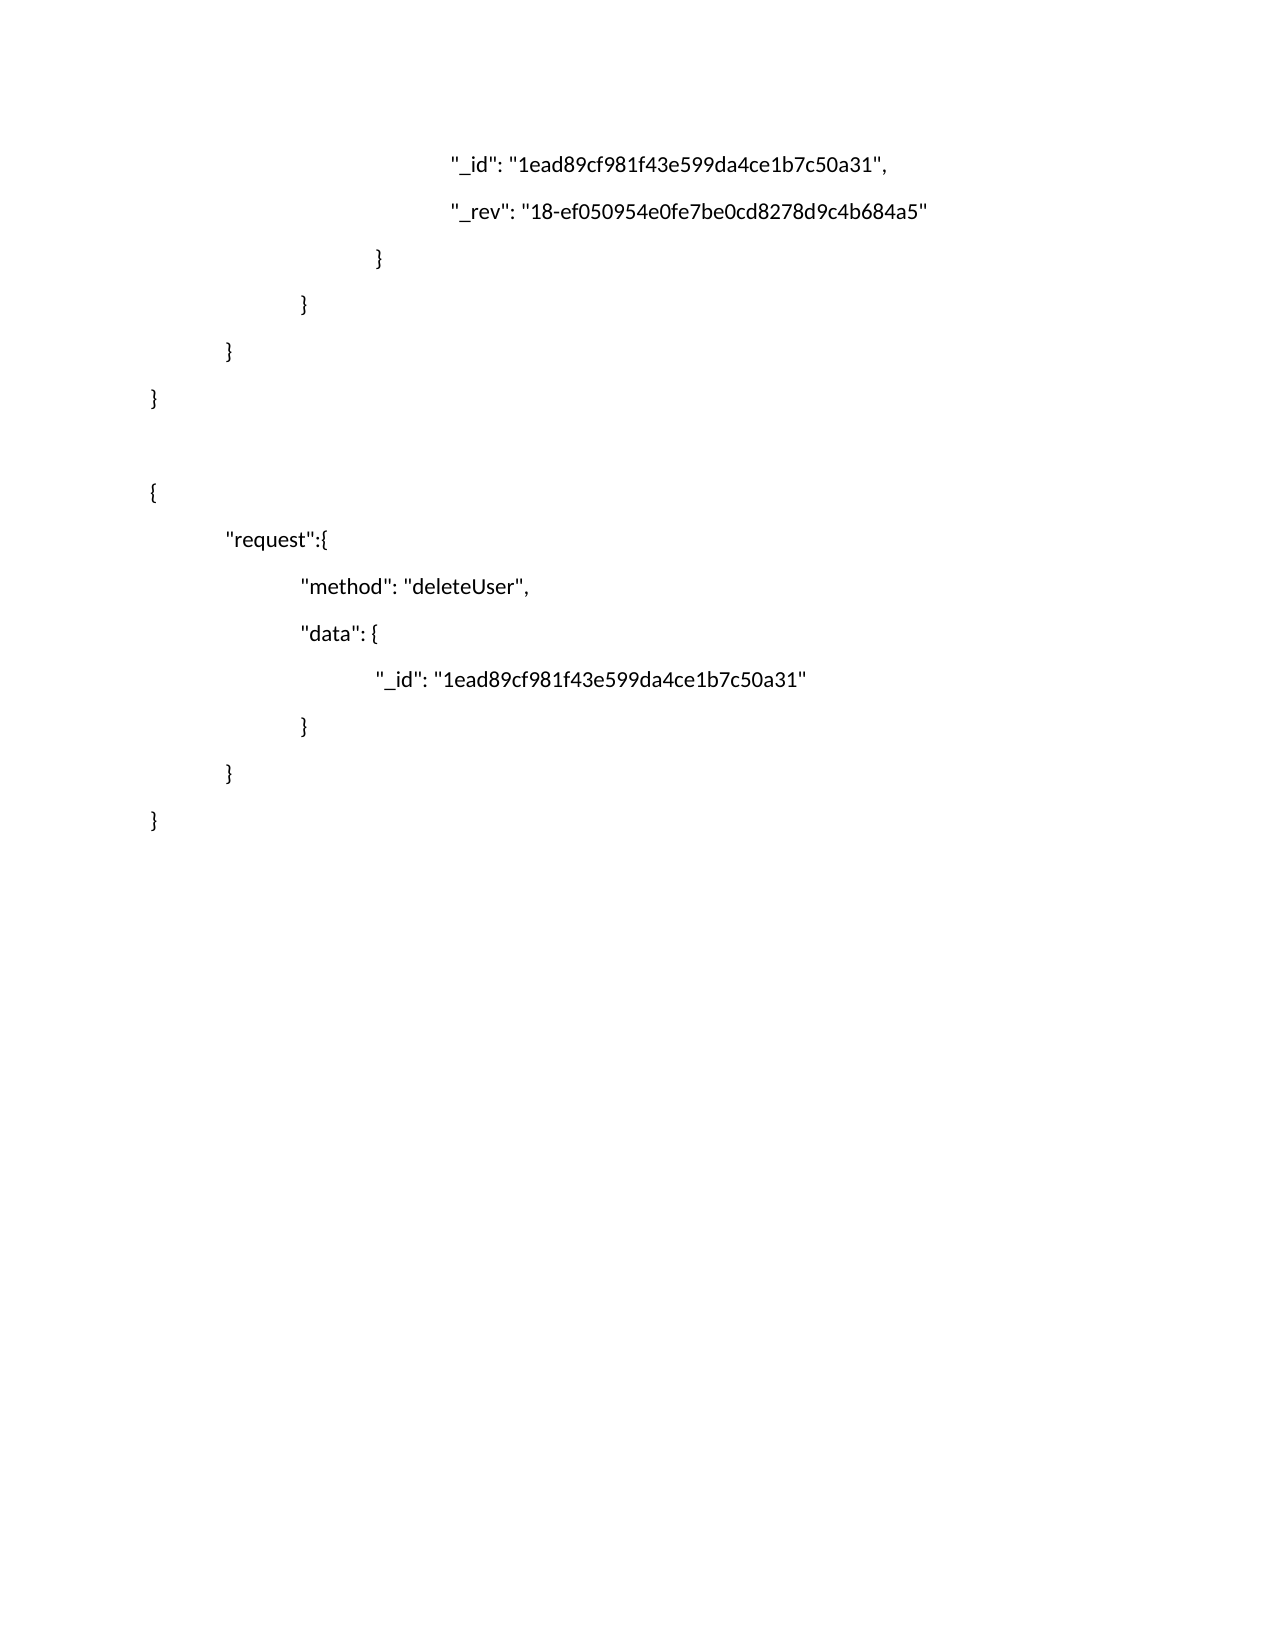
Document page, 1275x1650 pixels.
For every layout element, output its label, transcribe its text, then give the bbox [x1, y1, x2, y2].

text } [150, 244, 1125, 272]
text "_rev": "18-ef050954e0fe7be0cd8278d9c4b684a5" [150, 197, 1125, 225]
text } [150, 712, 1125, 741]
text } [150, 806, 1125, 834]
text } [150, 759, 1125, 787]
text "request":{ [150, 525, 1125, 553]
text "_id": "1ead89cf981f43e599da4ce1b7c50a31", [150, 150, 1125, 178]
text "_id": "1ead89cf981f43e599da4ce1b7c50a31" [150, 666, 1125, 694]
text "method": "deleteUser", [150, 572, 1125, 600]
text } [150, 384, 1125, 412]
text { [150, 478, 1125, 506]
text } [150, 337, 1125, 366]
text } [150, 291, 1125, 319]
text "data": { [150, 619, 1125, 647]
